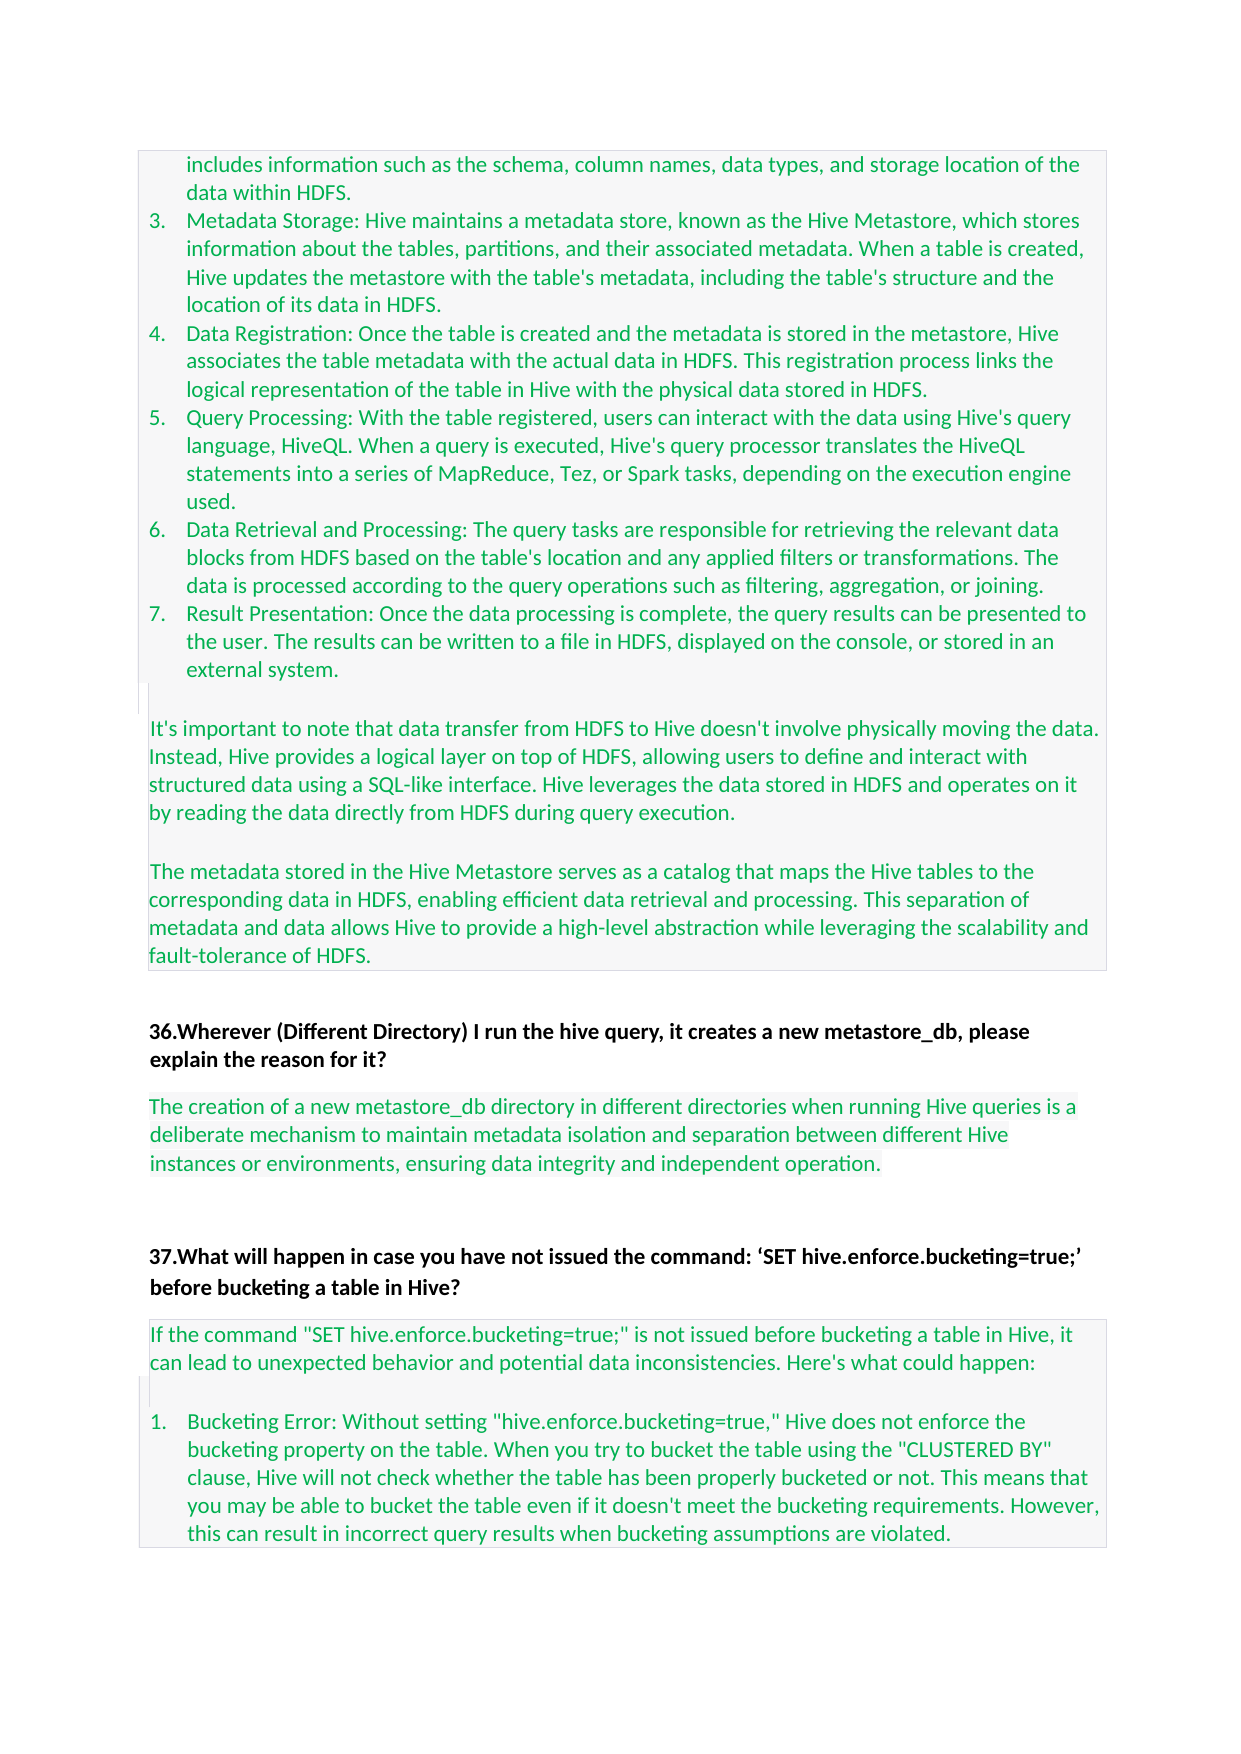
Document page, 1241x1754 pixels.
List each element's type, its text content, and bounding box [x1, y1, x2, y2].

text The metadata stored in the Hive Metastore serves as a catalog that maps the Hive tables to the corresponding data in HDFS, enabling efficient data retrieval and processing. This separation of metadata and data allows Hive to provide a high-level abstraction while leveraging the scalability and fault-tolerance of HDFS. [149, 857, 1106, 970]
text 37.What will happen in case you have not issued the command: ‘SET hive.enforce.bucketing=true;’ before bucketing a table in Hive? [148, 1242, 1106, 1301]
list Data Retrieval and Processing: The query tasks are responsible for retrieving the relevant data blocks from HDFS based on the table's location and any applied filters or transformations. The data is processed according to the query operations such as filtering, aggregation, or joining. [139, 514, 1106, 598]
list Bucketing Error: Without setting "hive.enforce.bucketing=true," Hive does not enforce the bucketing property on the table. When you try to bucket the table using the "CLUSTERED BY" clause, Hive will not check whether the table has been properly bucketed or not. This means that you may be able to bucket the table even if it doesn't meet the bucketing requirements. However, this can result in incorrect query results when bucketing assumptions are violated. [140, 1407, 1106, 1547]
list Query Processing: With the table registered, users can interact with the data using Hive's query language, HiveQL. When a query is executed, Hive's query processor translates the HiveQL statements into a series of MapReduce, Tez, or Spark tasks, depending on the execution engine used. [139, 402, 1106, 514]
text 36.Wherever (Different Directory) I run the hive query, it creates a new metastore_db, please explain the reason for it? [148, 1017, 1101, 1074]
text The creation of a new metastore_db directory in different directories when running Hive queries is a deliberate mechanism to maintain metadata isolation and separation between different Hive instances or environments, ensuring data integrity and independent operation. [148, 1092, 1091, 1177]
text If the command "SET hive.enforce.bucketing=true;" is not issued before bucketing a table in Hive, it can lead to unexpected behavior and potential data inconsistencies. Here's what could happen: [150, 1320, 1106, 1376]
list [139, 151, 1106, 206]
text It's important to note that data transfer from HDFS to Hive doesn't involve physically moving the data. Instead, Hive provides a logical layer on top of HDFS, allowing users to define and interact with structured data using a SQL-like interface. Hive leverages the data stored in HDFS and operates on it by reading the data directly from HDFS during query execution. [149, 714, 1106, 826]
list Result Presentation: Once the data processing is complete, the query results can be presented to the user. The results can be written to a file in HDFS, displayed on the console, or stored in an external system. [139, 598, 1106, 683]
list Metadata Storage: Hive maintains a metadata store, known as the Hive Metastore, which stores information about the tables, partitions, and their associated metadata. When a table is created, Hive updates the metastore with the table's metadata, including the table's structure and the location of its data in HDFS. [139, 206, 1106, 318]
list Data Registration: Once the table is created and the metadata is stored in the metastore, Hive associates the table metadata with the actual data in HDFS. This registration process links the logical representation of the table in Hive with the physical data stored in HDFS. [139, 318, 1106, 402]
